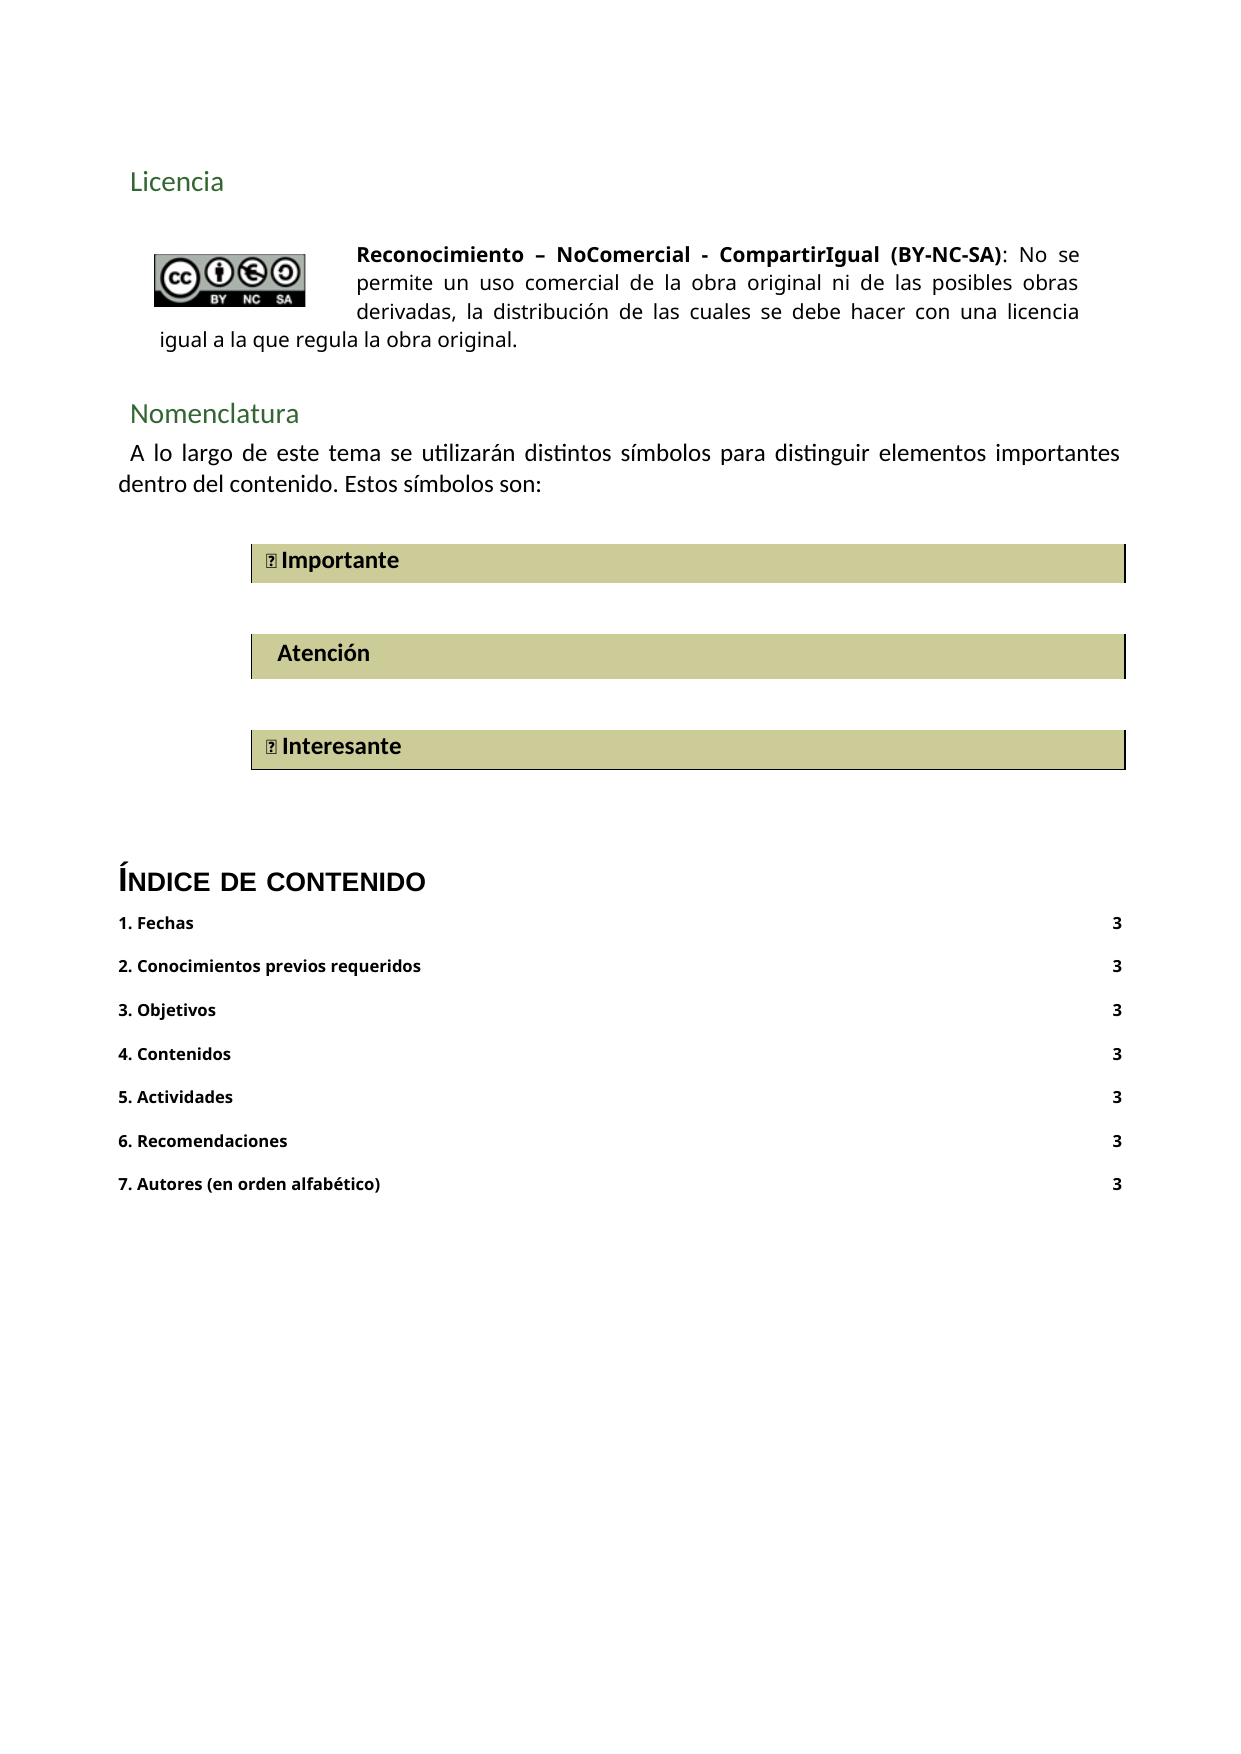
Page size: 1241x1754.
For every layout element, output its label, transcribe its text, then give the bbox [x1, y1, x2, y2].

picture [154, 254, 306, 307]
text 📖 Importante [252, 544, 1124, 583]
text 💬 Interesante [252, 730, 1124, 769]
text ❕ Atención [252, 634, 1124, 679]
text Reconocimiento – NoComercial - CompartirIgual (BY-NC-SA): No se permite un uso comercial de la obra original ni de las posibles obras derivadas, la distribución de las cuales se debe hacer con una licencia igual a la que regula la obra original. [159, 240, 1080, 354]
text Licencia [118, 163, 1122, 199]
text Índice de contenido [118, 861, 1122, 899]
text Nomenclatura [118, 395, 1122, 431]
text A lo largo de este tema se utilizarán distintos símbolos para distinguir elementos importantes dentro del contenido. Estos símbolos son: [118, 437, 1122, 498]
